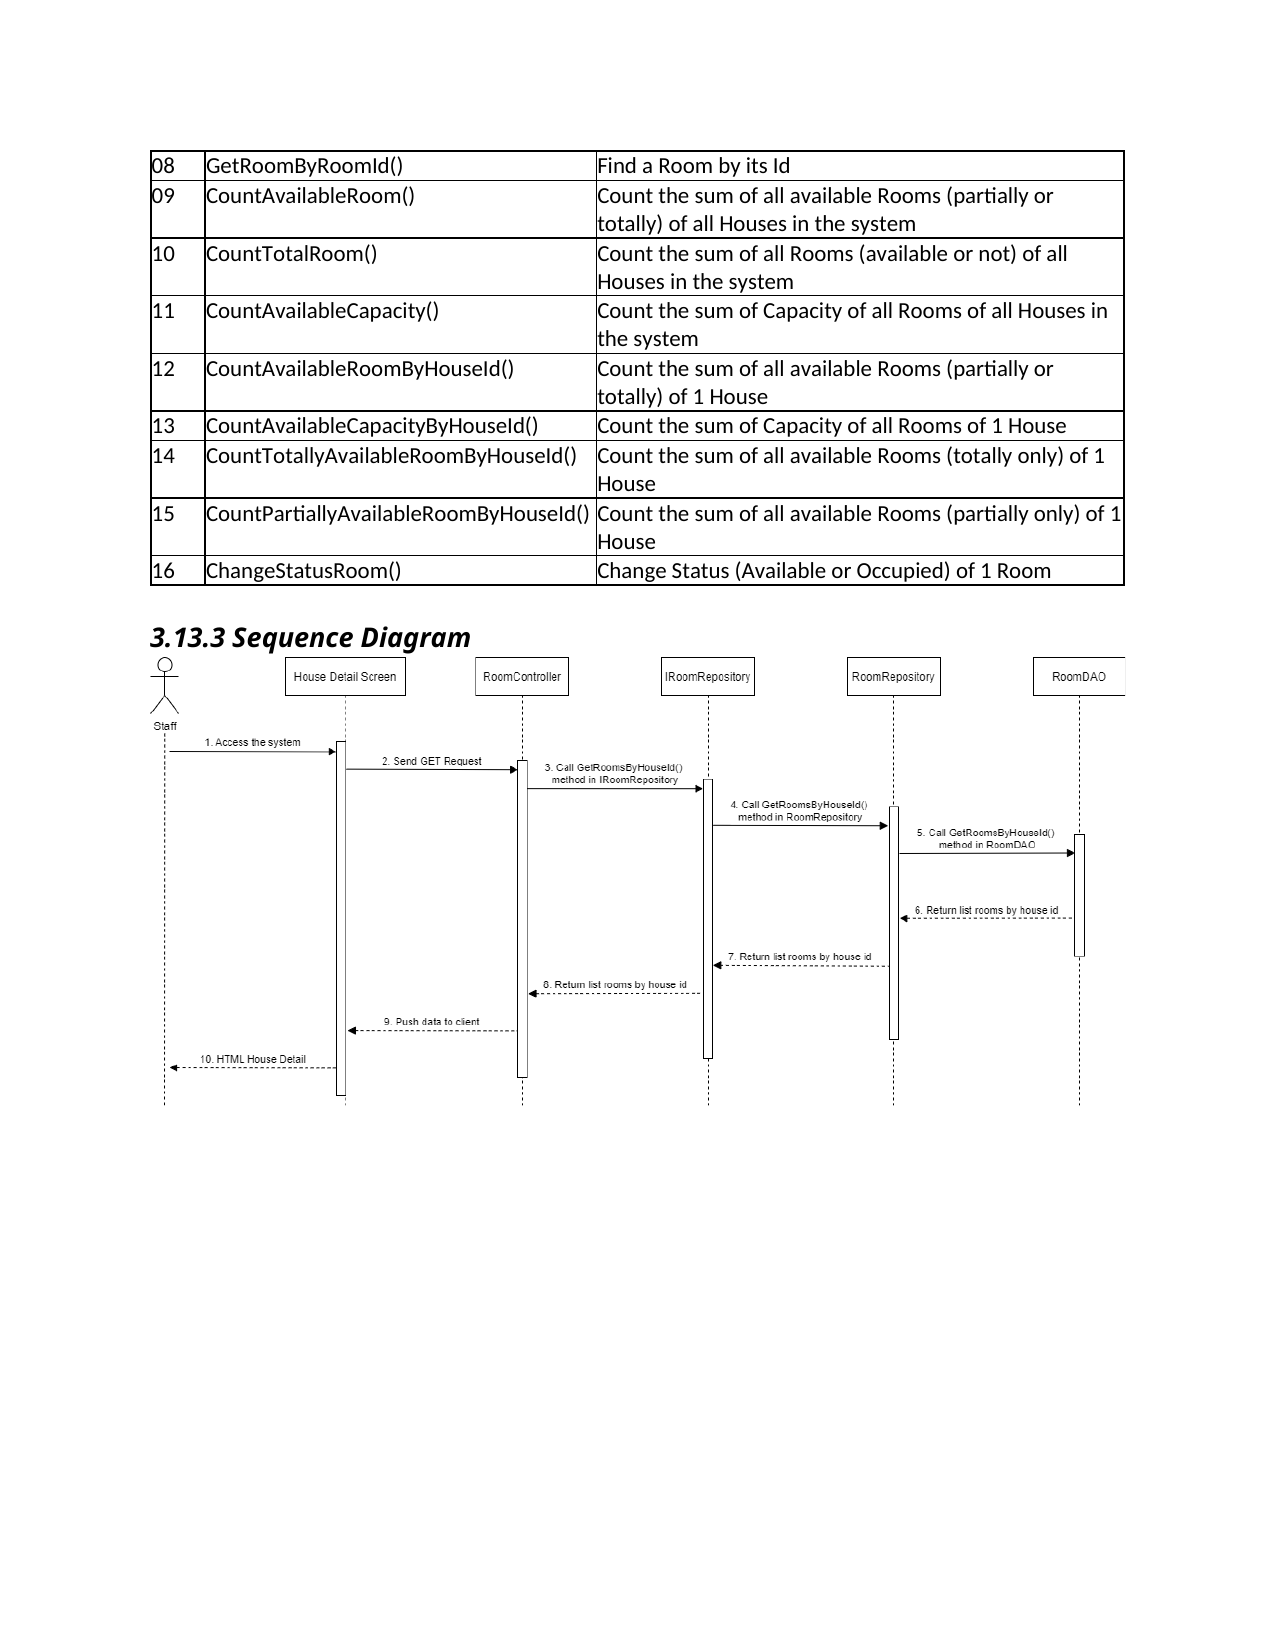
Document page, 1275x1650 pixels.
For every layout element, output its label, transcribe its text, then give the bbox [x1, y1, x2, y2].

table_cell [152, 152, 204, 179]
subtitle 3.13.3 Sequence Diagram [150, 618, 1125, 655]
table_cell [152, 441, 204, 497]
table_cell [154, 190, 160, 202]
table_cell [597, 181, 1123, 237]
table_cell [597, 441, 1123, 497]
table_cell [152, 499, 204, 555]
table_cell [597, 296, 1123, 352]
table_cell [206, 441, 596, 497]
picture [150, 657, 1125, 1106]
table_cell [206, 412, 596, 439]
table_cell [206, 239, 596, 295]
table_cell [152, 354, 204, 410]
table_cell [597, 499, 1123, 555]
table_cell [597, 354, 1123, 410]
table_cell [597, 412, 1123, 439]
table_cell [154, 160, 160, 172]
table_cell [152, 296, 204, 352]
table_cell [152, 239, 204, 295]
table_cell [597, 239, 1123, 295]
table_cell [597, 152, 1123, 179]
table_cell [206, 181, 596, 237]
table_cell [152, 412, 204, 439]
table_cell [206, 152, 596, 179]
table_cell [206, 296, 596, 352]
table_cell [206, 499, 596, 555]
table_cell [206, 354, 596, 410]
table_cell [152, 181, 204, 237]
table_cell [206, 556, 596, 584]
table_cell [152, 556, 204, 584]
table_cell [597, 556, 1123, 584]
